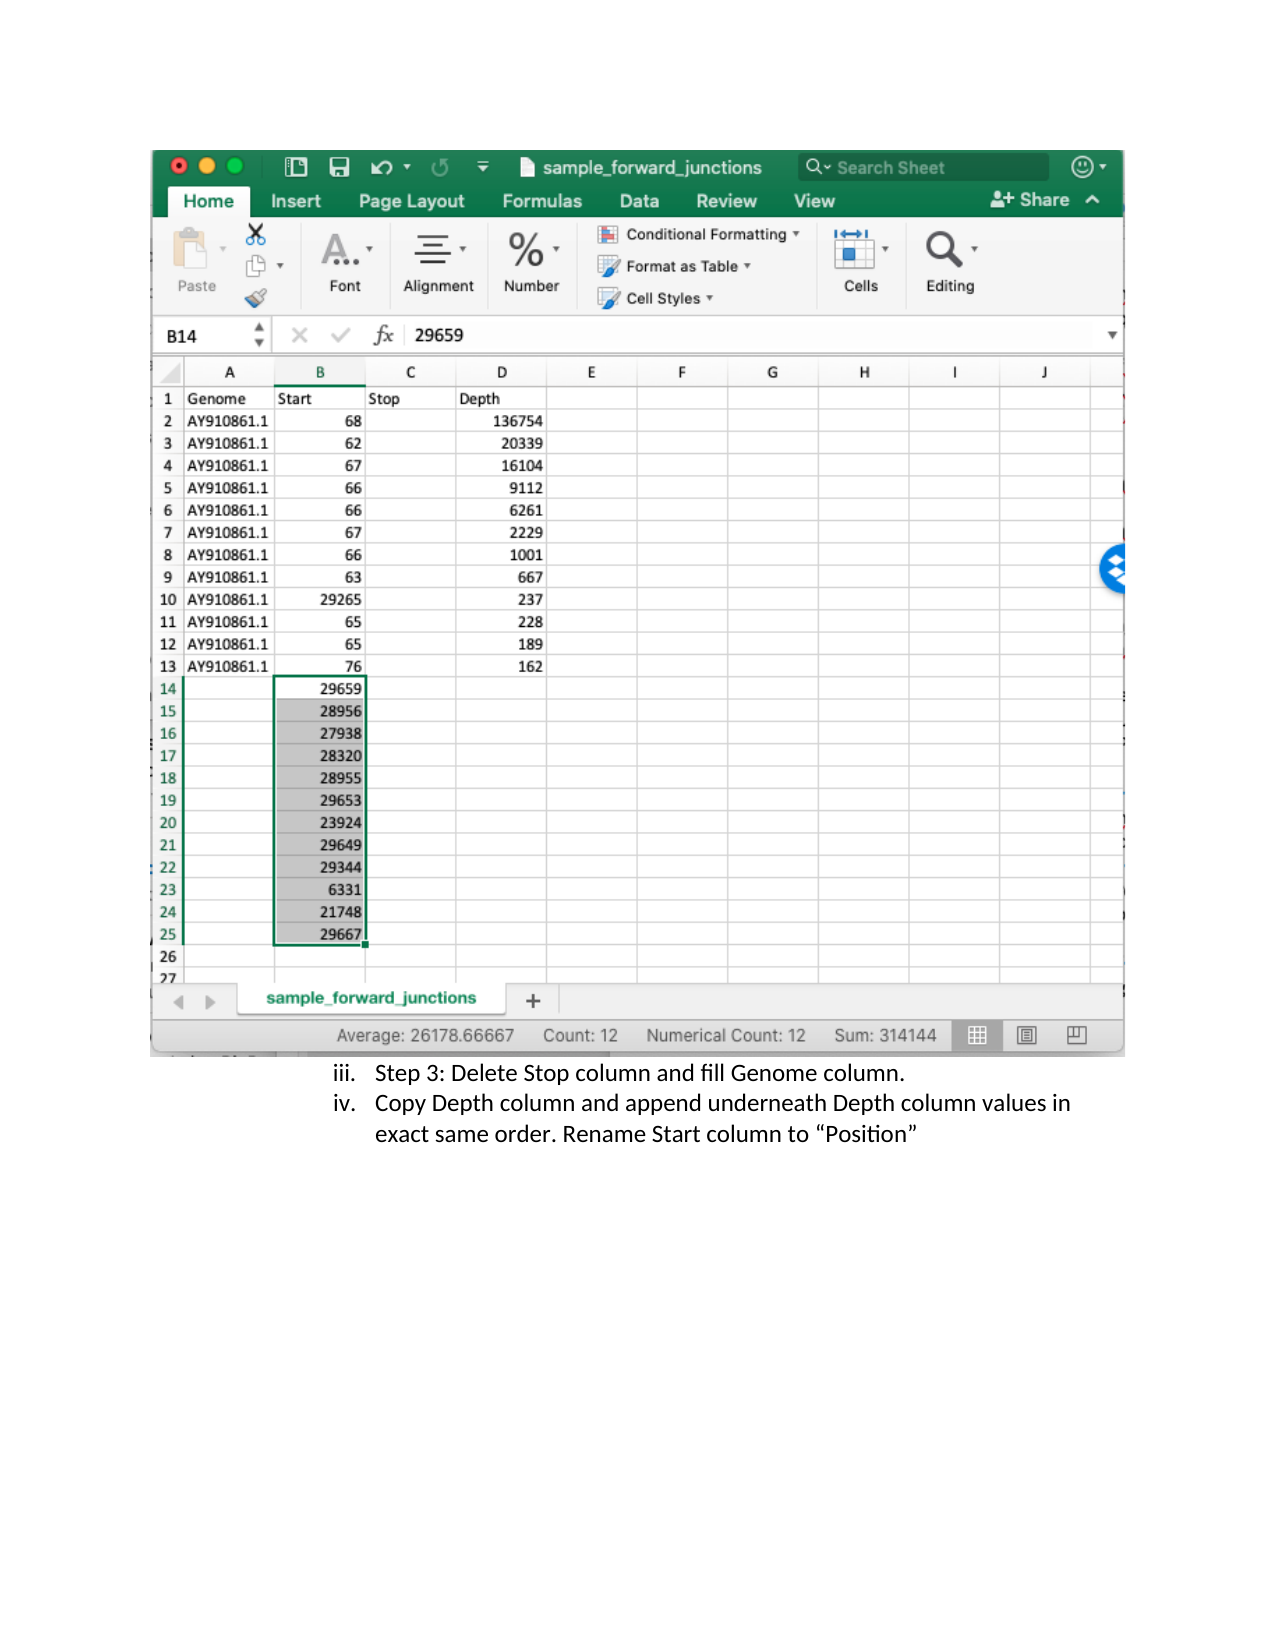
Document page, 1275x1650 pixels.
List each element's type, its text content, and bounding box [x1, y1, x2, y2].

picture [150, 150, 1125, 1057]
list Copy Depth column and append underneath Depth column values in exact same order. Rename Start column to “Position” [356, 1087, 1125, 1148]
list Step 3: Delete Stop column and fill Genome column. [356, 1057, 1125, 1087]
